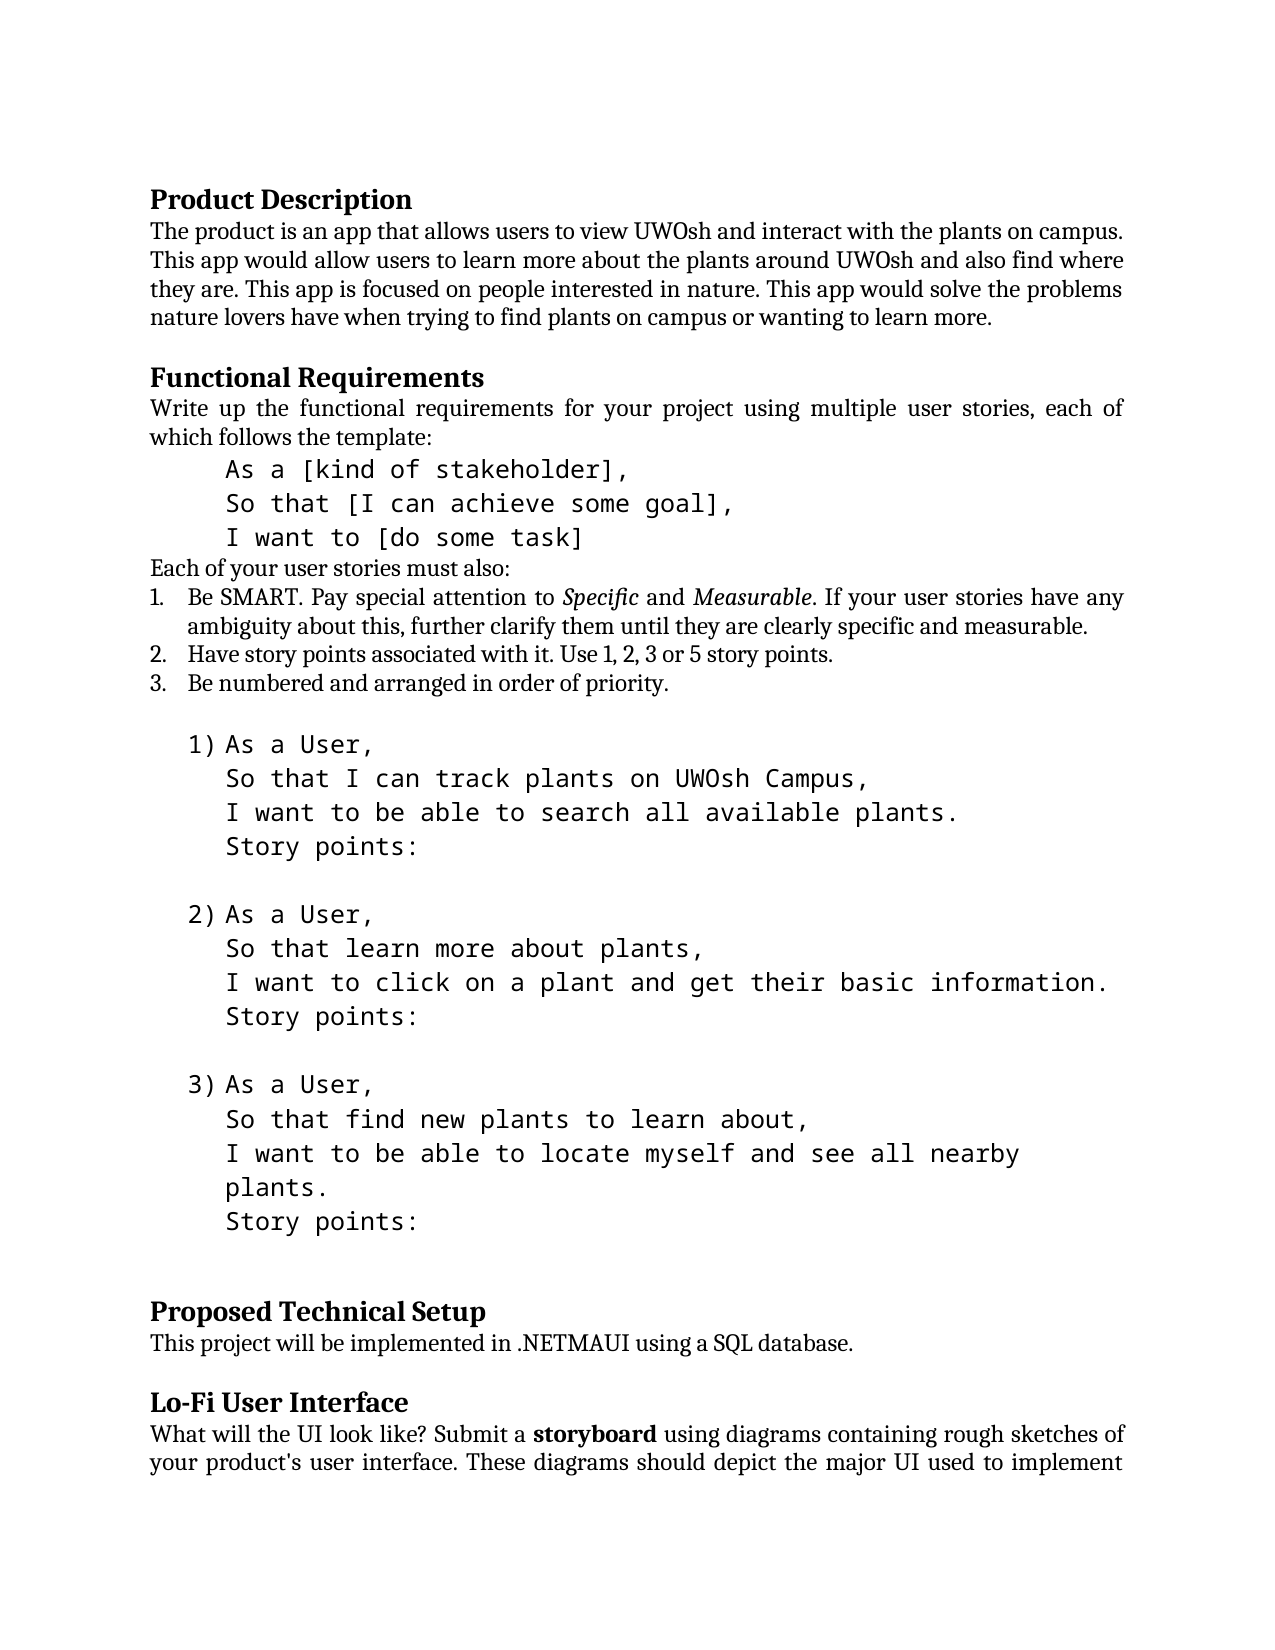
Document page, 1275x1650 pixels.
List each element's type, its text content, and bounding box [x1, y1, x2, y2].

text Each of your user stories must also: [150, 554, 1125, 583]
text Story points: [225, 999, 1125, 1033]
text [150, 1419, 1125, 1477]
text Story points: [225, 829, 1125, 863]
text This project will be implemented in .NETMAUI using a SQL database. [150, 1328, 1125, 1357]
text As a [kind of stakeholder], So that [I can achieve some goal], I want to [do some task] [225, 452, 1125, 554]
text Lo-Fi User Interface [150, 1386, 1125, 1419]
list As a User, So that find new plants to learn about, I want to be able to locate myself and see all nearby plants. [187, 1067, 1125, 1203]
list As a User, So that I can track plants on UWOsh Campus, I want to be able to search all available plants. [187, 727, 1125, 829]
list As a User, So that learn more about plants, I want to click on a plant and get their basic information. [187, 897, 1125, 999]
list Be SMART. Pay special attention to Specific and Measurable. If your user stories have any ambiguity about this, further clarify them until they are clearly specific and measurable. [150, 583, 1125, 640]
text Story points: [225, 1203, 1125, 1237]
text The product is an app that allows users to view UWOsh and interact with the plants on campus. This app would allow users to learn more about the plants around UWOsh and also find where they are. This app is focused on people interested in nature. This app would solve the problems nature lovers have when trying to find plants on campus or wanting to learn more. [150, 217, 1125, 332]
list Have story points associated with it. Use 1, 2, 3 or 5 story points. [150, 640, 1125, 669]
text Product Description [150, 183, 1125, 217]
list Be numbered and arranged in order of priority. [150, 669, 1125, 698]
text Write up the functional requirements for your project using multiple user stories, each of which follows the template: [150, 394, 1125, 452]
text Proposed Technical Setup [150, 1295, 1125, 1328]
text Functional Requirements [150, 361, 1125, 394]
